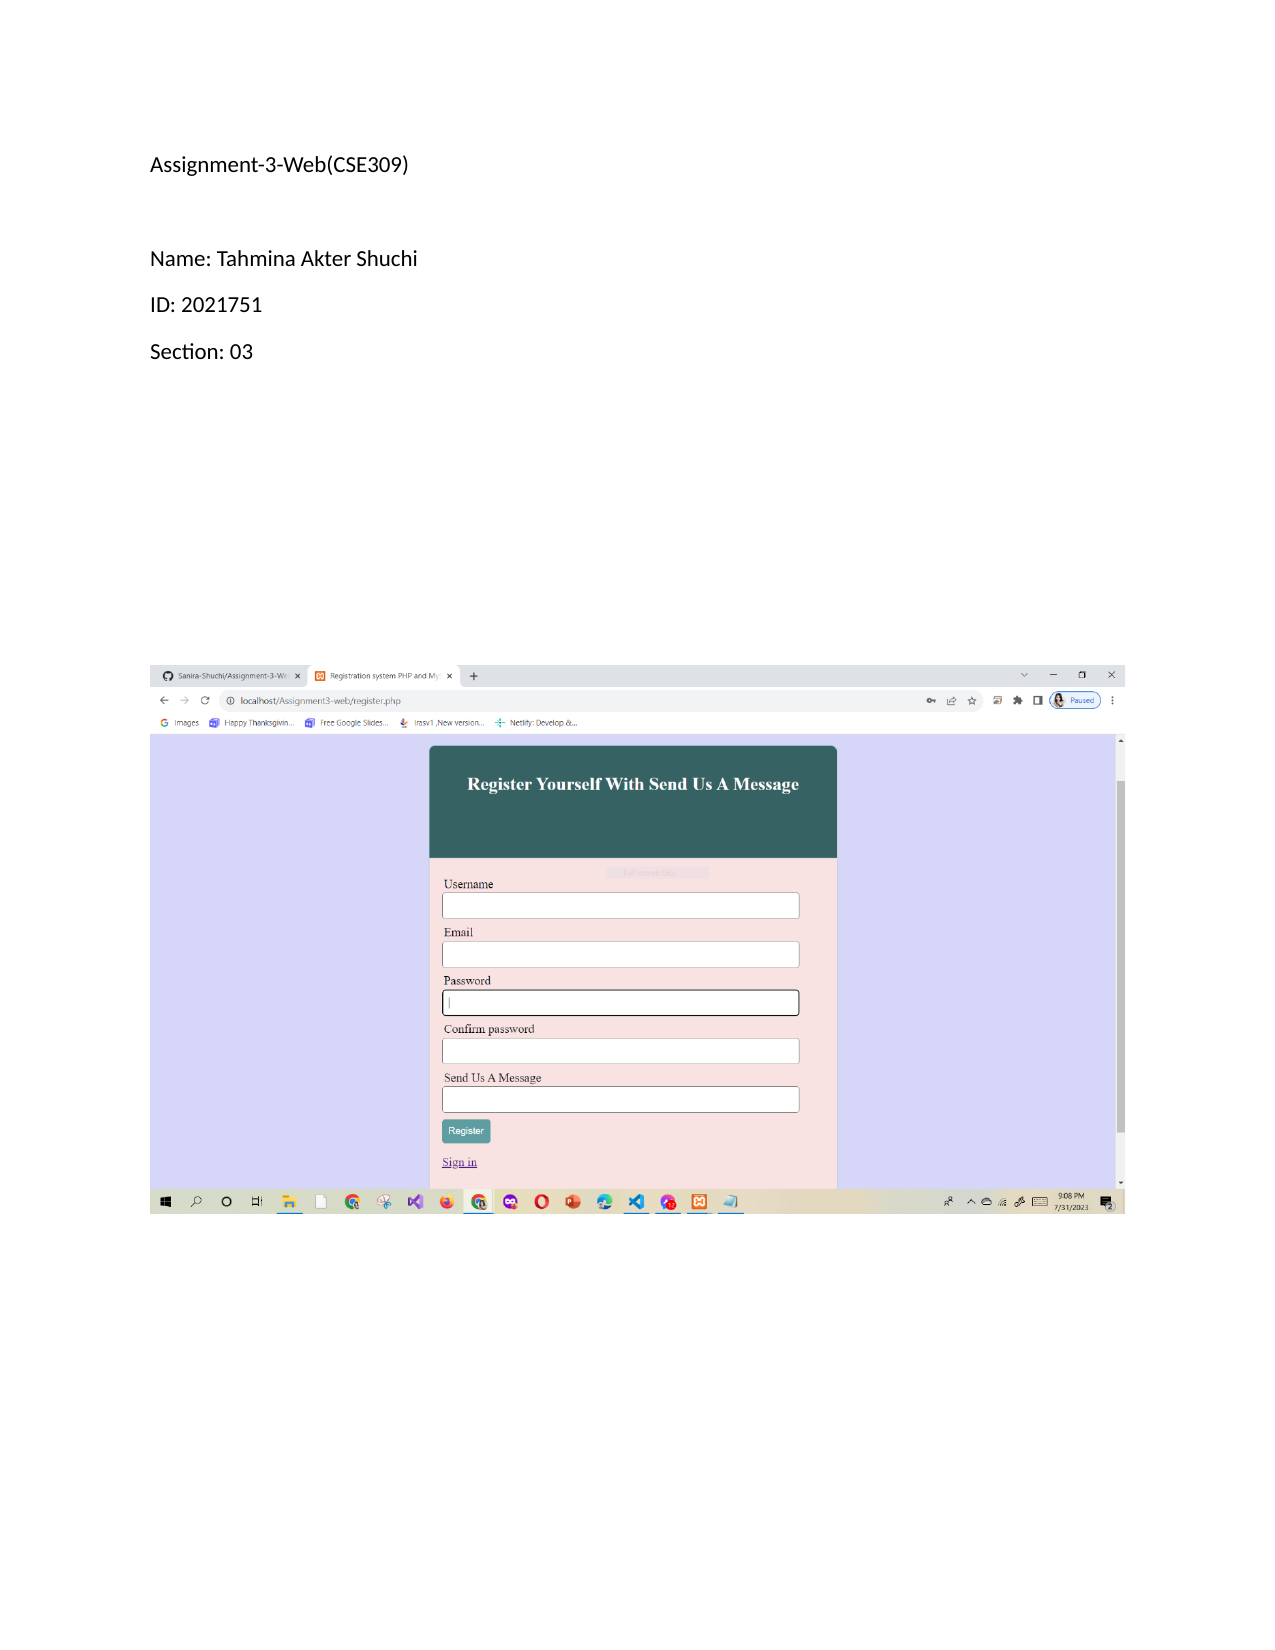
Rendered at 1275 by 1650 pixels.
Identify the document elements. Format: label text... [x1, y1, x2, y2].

picture [150, 665, 1125, 1214]
text Section: 03 [150, 337, 1125, 366]
text ID: 2021751 [150, 291, 1125, 319]
text Assignment-3-Web(CSE309) [150, 150, 1125, 178]
text Name: Tahmina Akter Shuchi [150, 244, 1125, 272]
